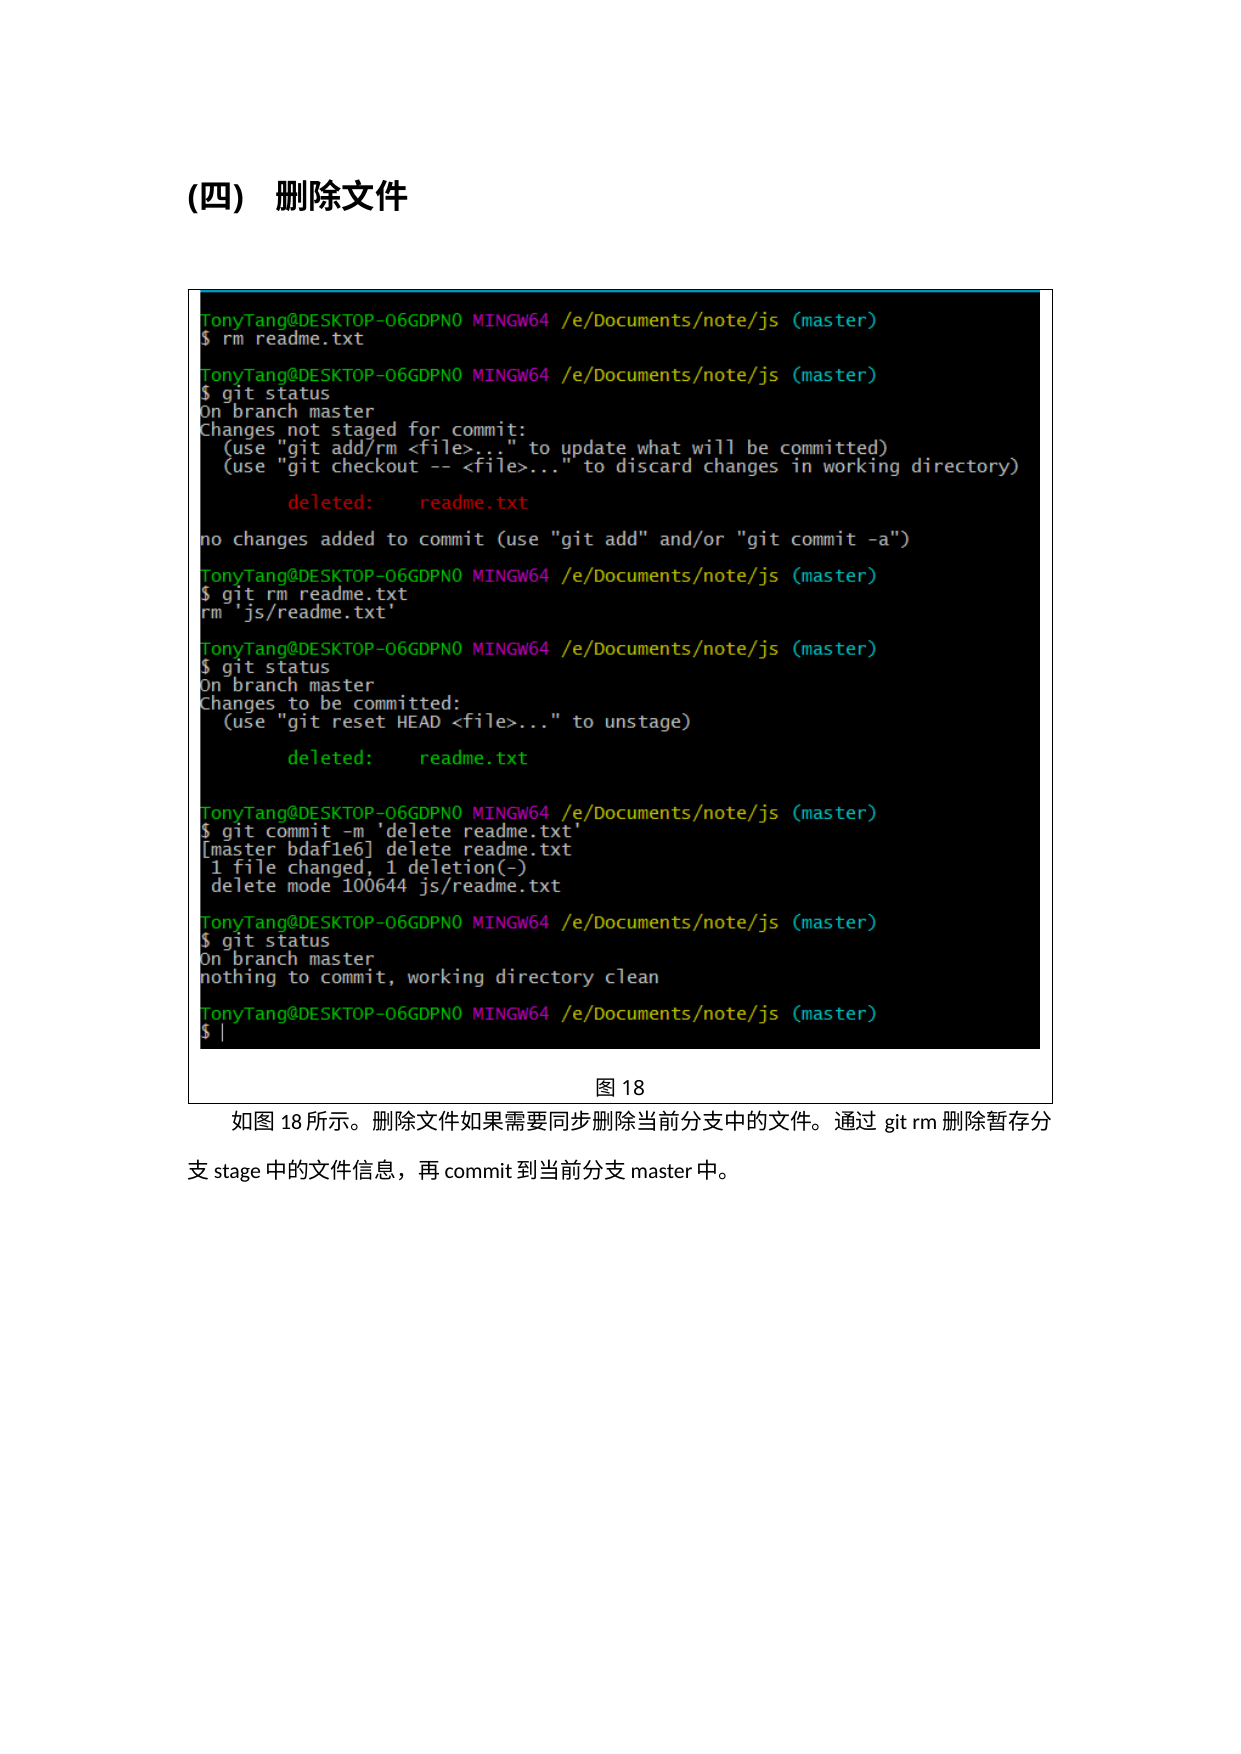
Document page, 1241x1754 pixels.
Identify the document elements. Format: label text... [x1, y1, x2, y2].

picture [200, 293, 1040, 1049]
text 如图18所示。删除文件如果需要同步删除当前分支中的文件。通过git rm 删除暂存分支stage中的文件信息，再commit到当前分支master中。 [187, 1104, 1053, 1185]
table_header 图 18 [189, 290, 1052, 1103]
subtitle 删除文件 [187, 162, 1053, 227]
